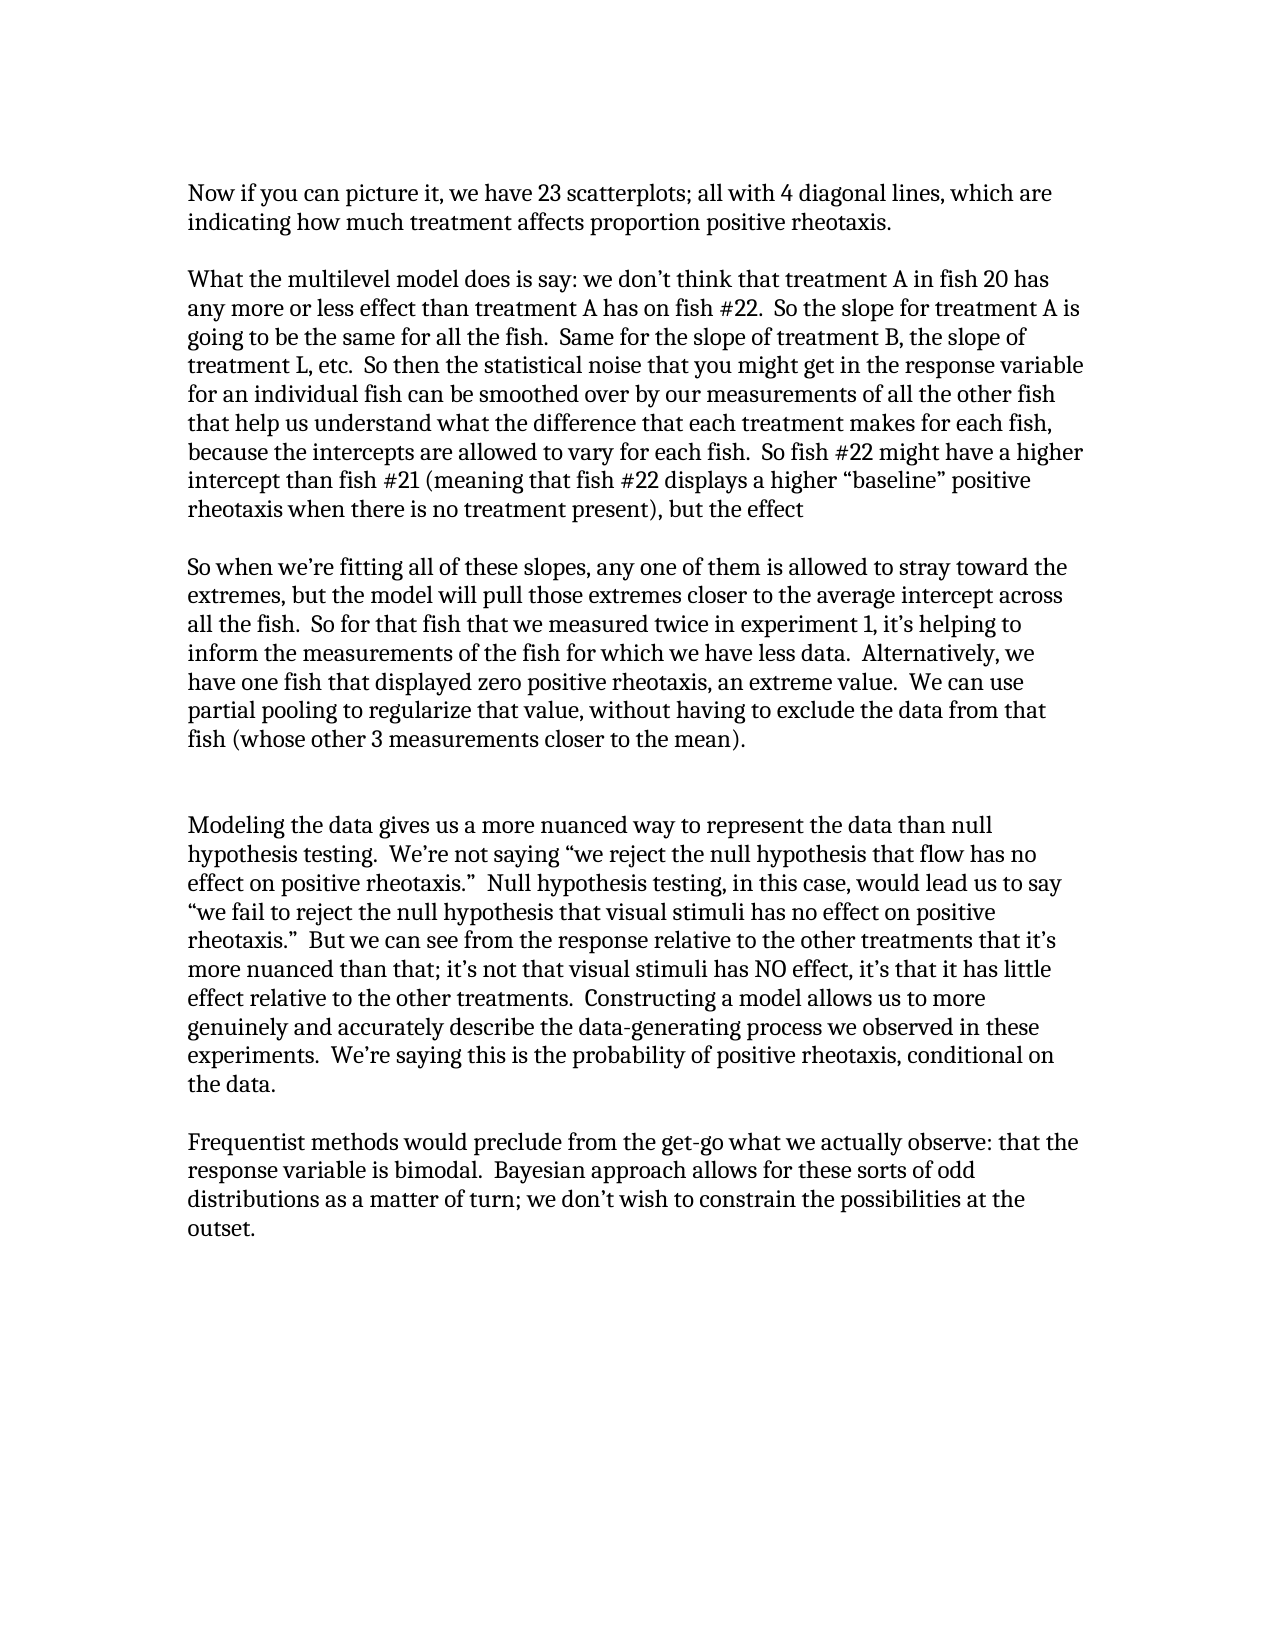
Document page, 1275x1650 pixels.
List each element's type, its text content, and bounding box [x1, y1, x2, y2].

text So when we’re fitting all of these slopes, any one of them is allowed to stray toward the extremes, but the model will pull those extremes closer to the average intercept across all the fish. So for that fish that we measured twice in experiment 1, it’s helping to inform the measurements of the fish for which we have less data. Alternatively, we have one fish that displayed zero positive rheotaxis, an extreme value. We can use partial pooling to regularize that value, without having to exclude the data from that fish (whose other 3 measurements closer to the mean). [187, 552, 1087, 754]
text Frequentist methods would preclude from the get-go what we actually observe: that the response variable is bimodal. Bayesian approach allows for these sorts of odd distributions as a matter of turn; we don’t wish to constrain the possibilities at the outset. [187, 1127, 1087, 1242]
text What the multilevel model does is say: we don’t think that treatment A in fish 20 has any more or less effect than treatment A has on fish #22. So the slope for treatment A is going to be the same for all the fish. Same for the slope of treatment B, the slope of treatment L, etc. So then the statistical noise that you might get in the response variable for an individual fish can be smoothed over by our measurements of all the other fish that help us understand what the difference that each treatment makes for each fish, because the intercepts are allowed to vary for each fish. So fish #22 might have a higher intercept than fish #21 (meaning that fish #22 displays a higher “baseline” positive rheotaxis when there is no treatment present), but the effect [187, 265, 1087, 524]
text Now if you can picture it, we have 23 scatterplots; all with 4 diagonal lines, which are indicating how much treatment affects proportion positive rheotaxis. [187, 179, 1087, 236]
text Modeling the data gives us a more nuanced way to represent the data than null hypothesis testing. We’re not saying “we reject the null hypothesis that flow has no effect on positive rheotaxis.” Null hypothesis testing, in this case, would lead us to say “we fail to reject the null hypothesis that visual stimuli has no effect on positive rheotaxis.” But we can see from the response relative to the other treatments that it’s more nuanced than that; it’s not that visual stimuli has NO effect, it’s that it has little effect relative to the other treatments. Constructing a model allows us to more genuinely and accurately describe the data-generating process we observed in these experiments. We’re saying this is the probability of positive rheotaxis, conditional on the data. [187, 811, 1087, 1099]
